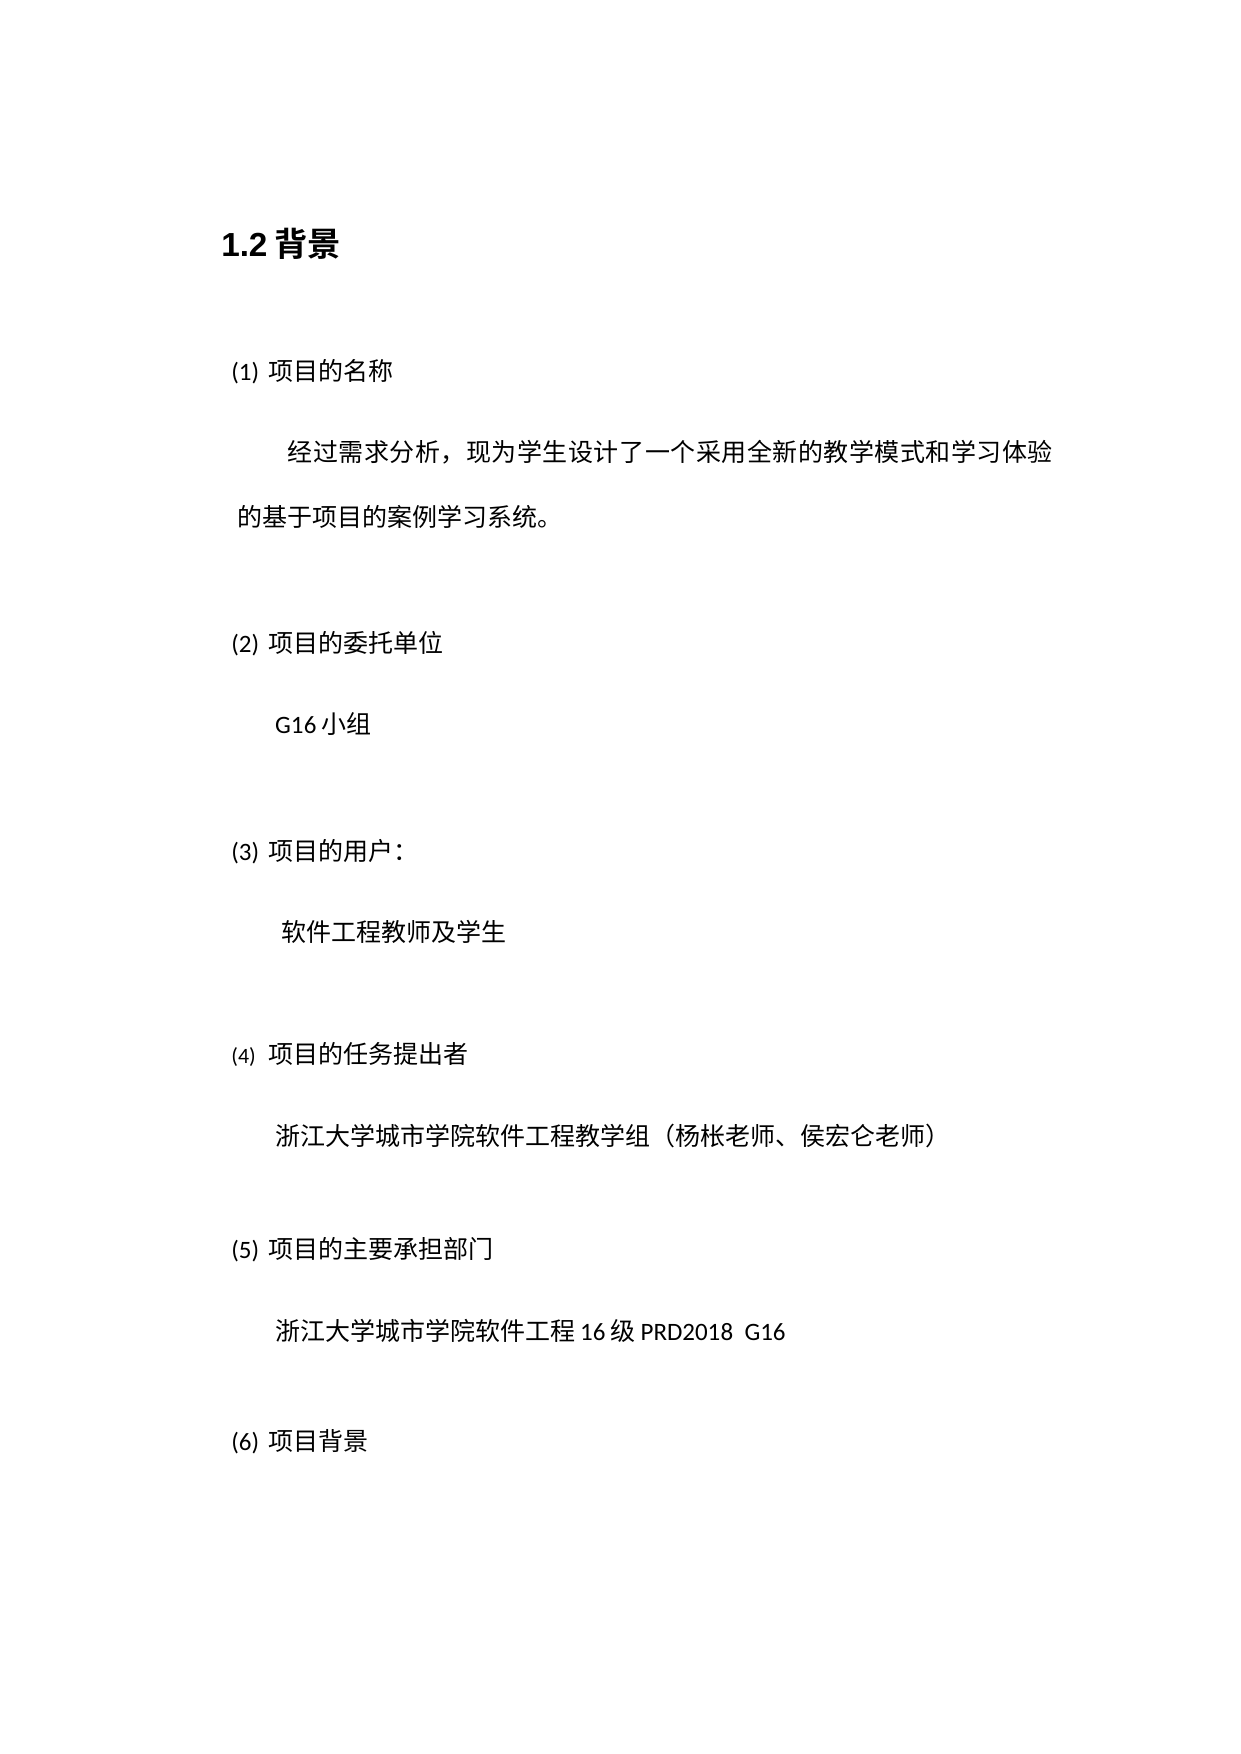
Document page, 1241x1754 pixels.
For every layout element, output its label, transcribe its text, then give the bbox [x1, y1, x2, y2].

text 软件工程教师及学生 [231, 898, 1053, 963]
list 项目背景 [231, 1407, 1053, 1472]
text 浙江大学城市学院软件工程16级PRD2018 G16 [231, 1297, 1053, 1362]
text 经过需求分析，现为学生设计了一个采用全新的教学模式和学习体验的基于项目的案例学习系统。 [237, 418, 1053, 548]
list 项目的任务提出者 [231, 1021, 1053, 1086]
list 项目的主要承担部门 [231, 1216, 1053, 1281]
list 项目的委托单位 [231, 609, 1053, 674]
text 浙江大学城市学院软件工程教学组（杨枨老师、侯宏仑老师） [231, 1102, 1053, 1167]
text G16小组 [231, 691, 1053, 756]
subtitle 1.2背景 [187, 209, 1053, 274]
list 项目的用户： [231, 817, 1053, 882]
list 项目的名称 [231, 337, 1053, 402]
